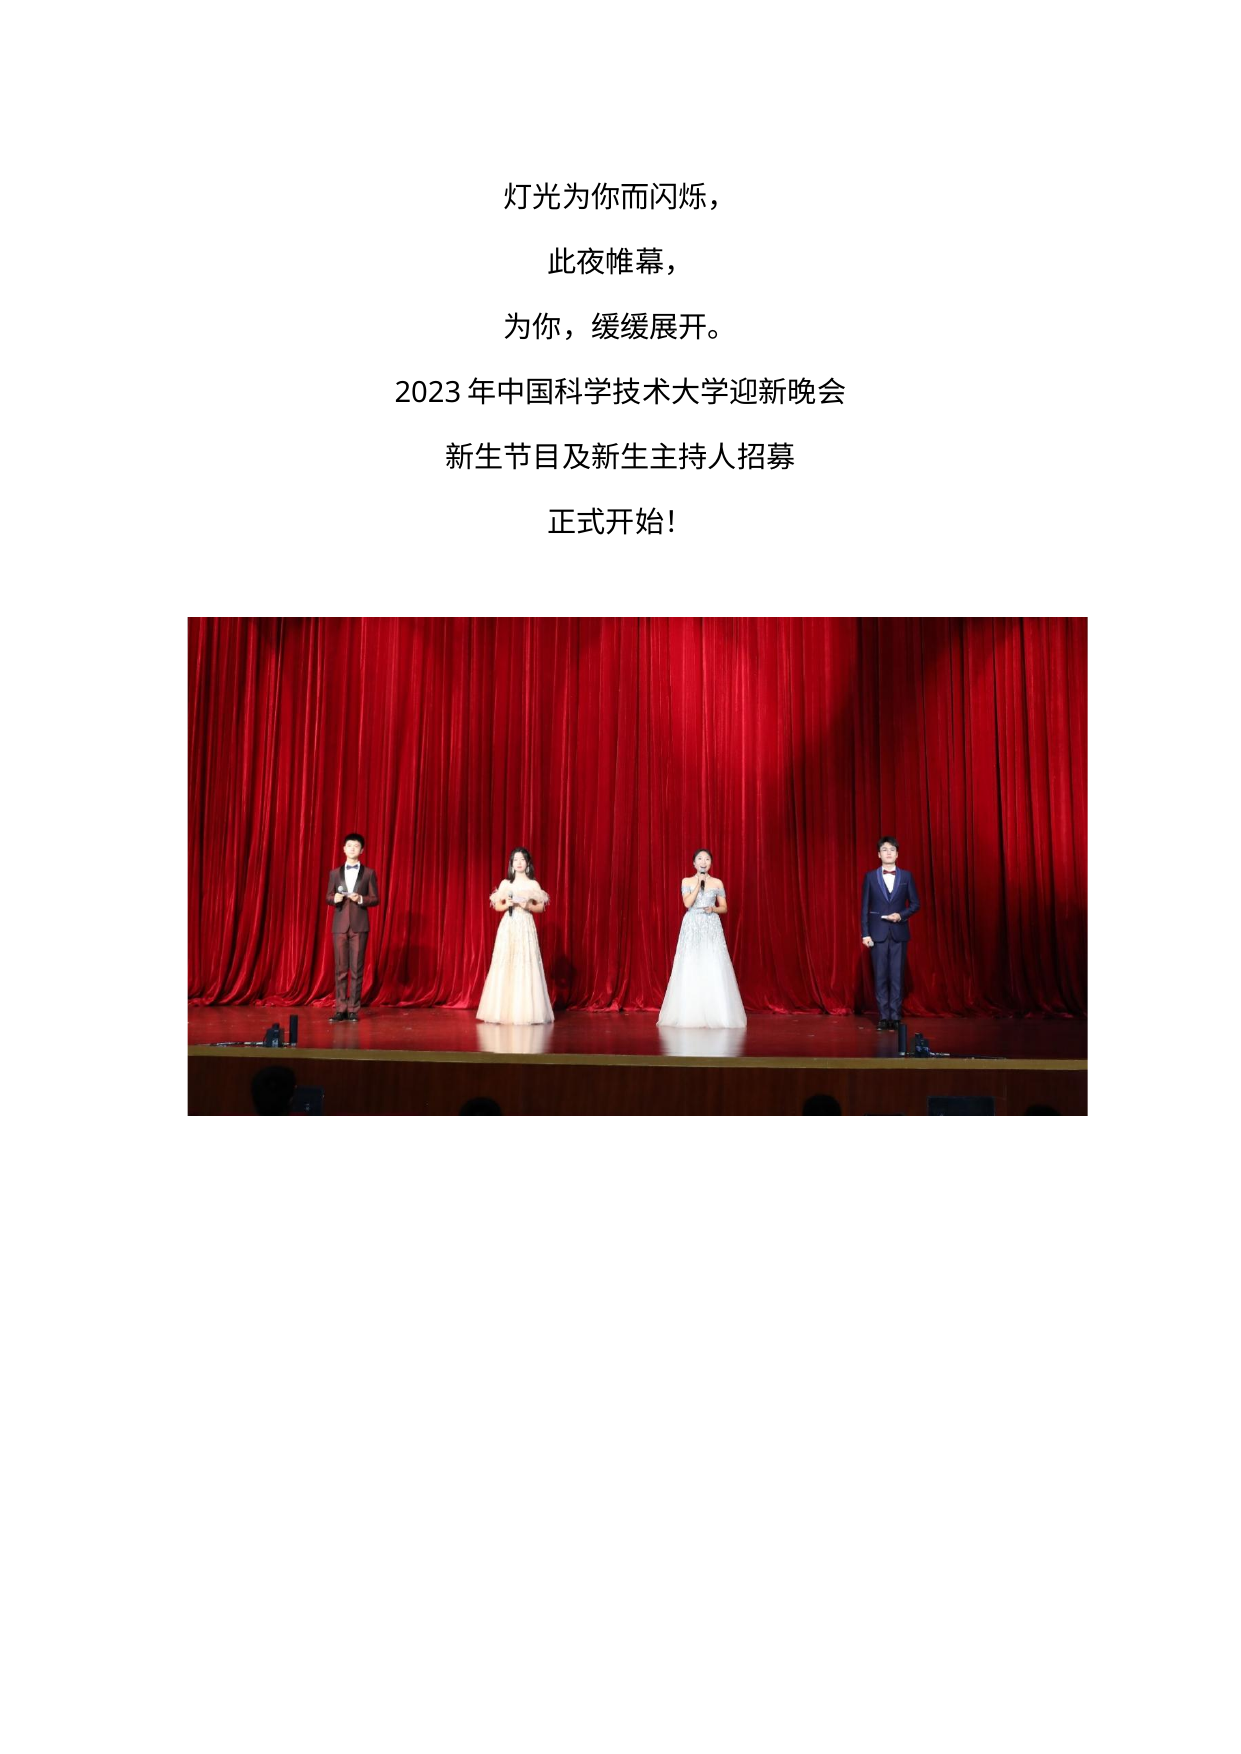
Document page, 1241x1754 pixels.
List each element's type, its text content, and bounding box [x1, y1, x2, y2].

text 新生节目及新生主持人招募 [187, 422, 1053, 487]
text 2023年中国科学技术大学迎新晚会 [187, 357, 1053, 422]
picture [187, 617, 1088, 1116]
text 正式开始！ [187, 487, 1053, 552]
text 为你，缓缓展开。 [187, 292, 1053, 357]
text 灯光为你而闪烁， [187, 162, 1053, 227]
text 此夜帷幕， [187, 227, 1053, 292]
